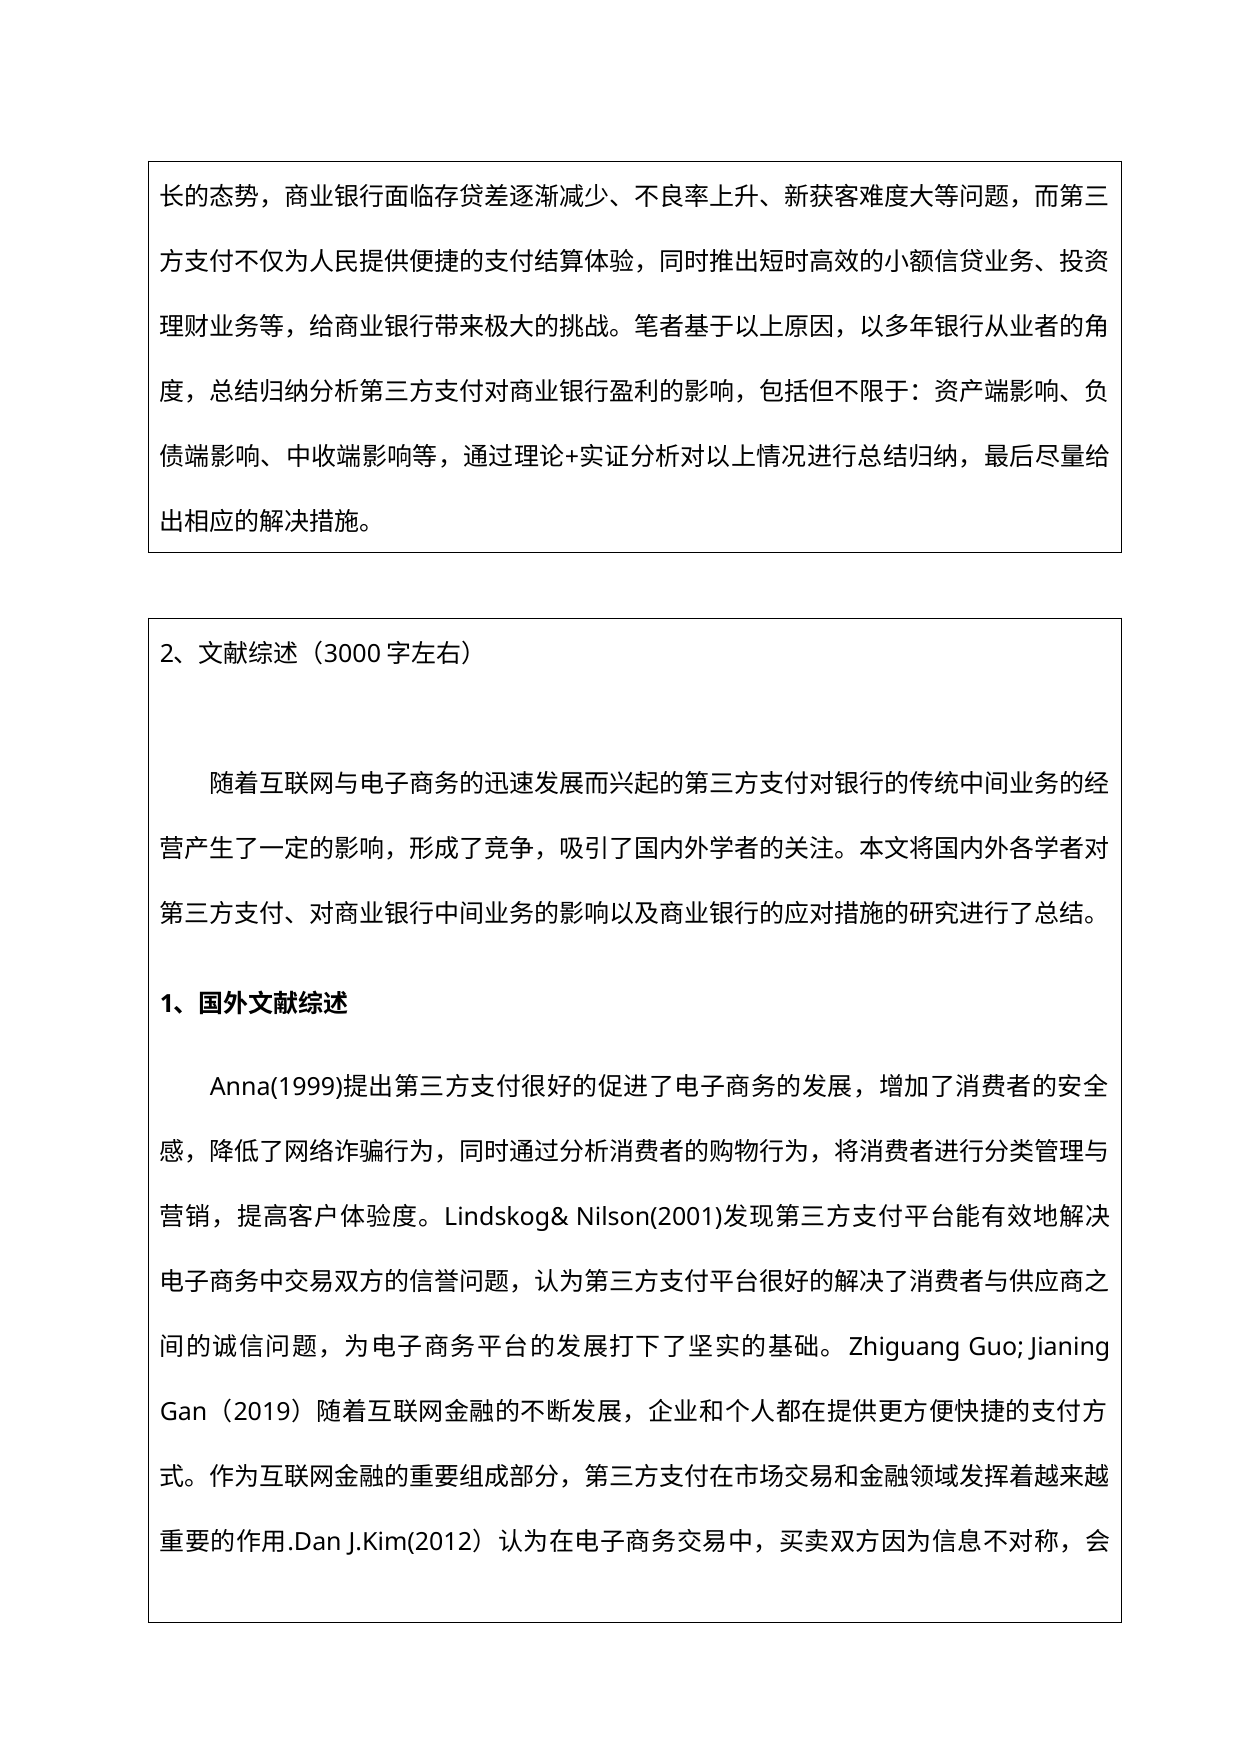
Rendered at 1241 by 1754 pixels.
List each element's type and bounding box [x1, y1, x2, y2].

table_header [149, 619, 1121, 1622]
table_header [149, 162, 1121, 552]
